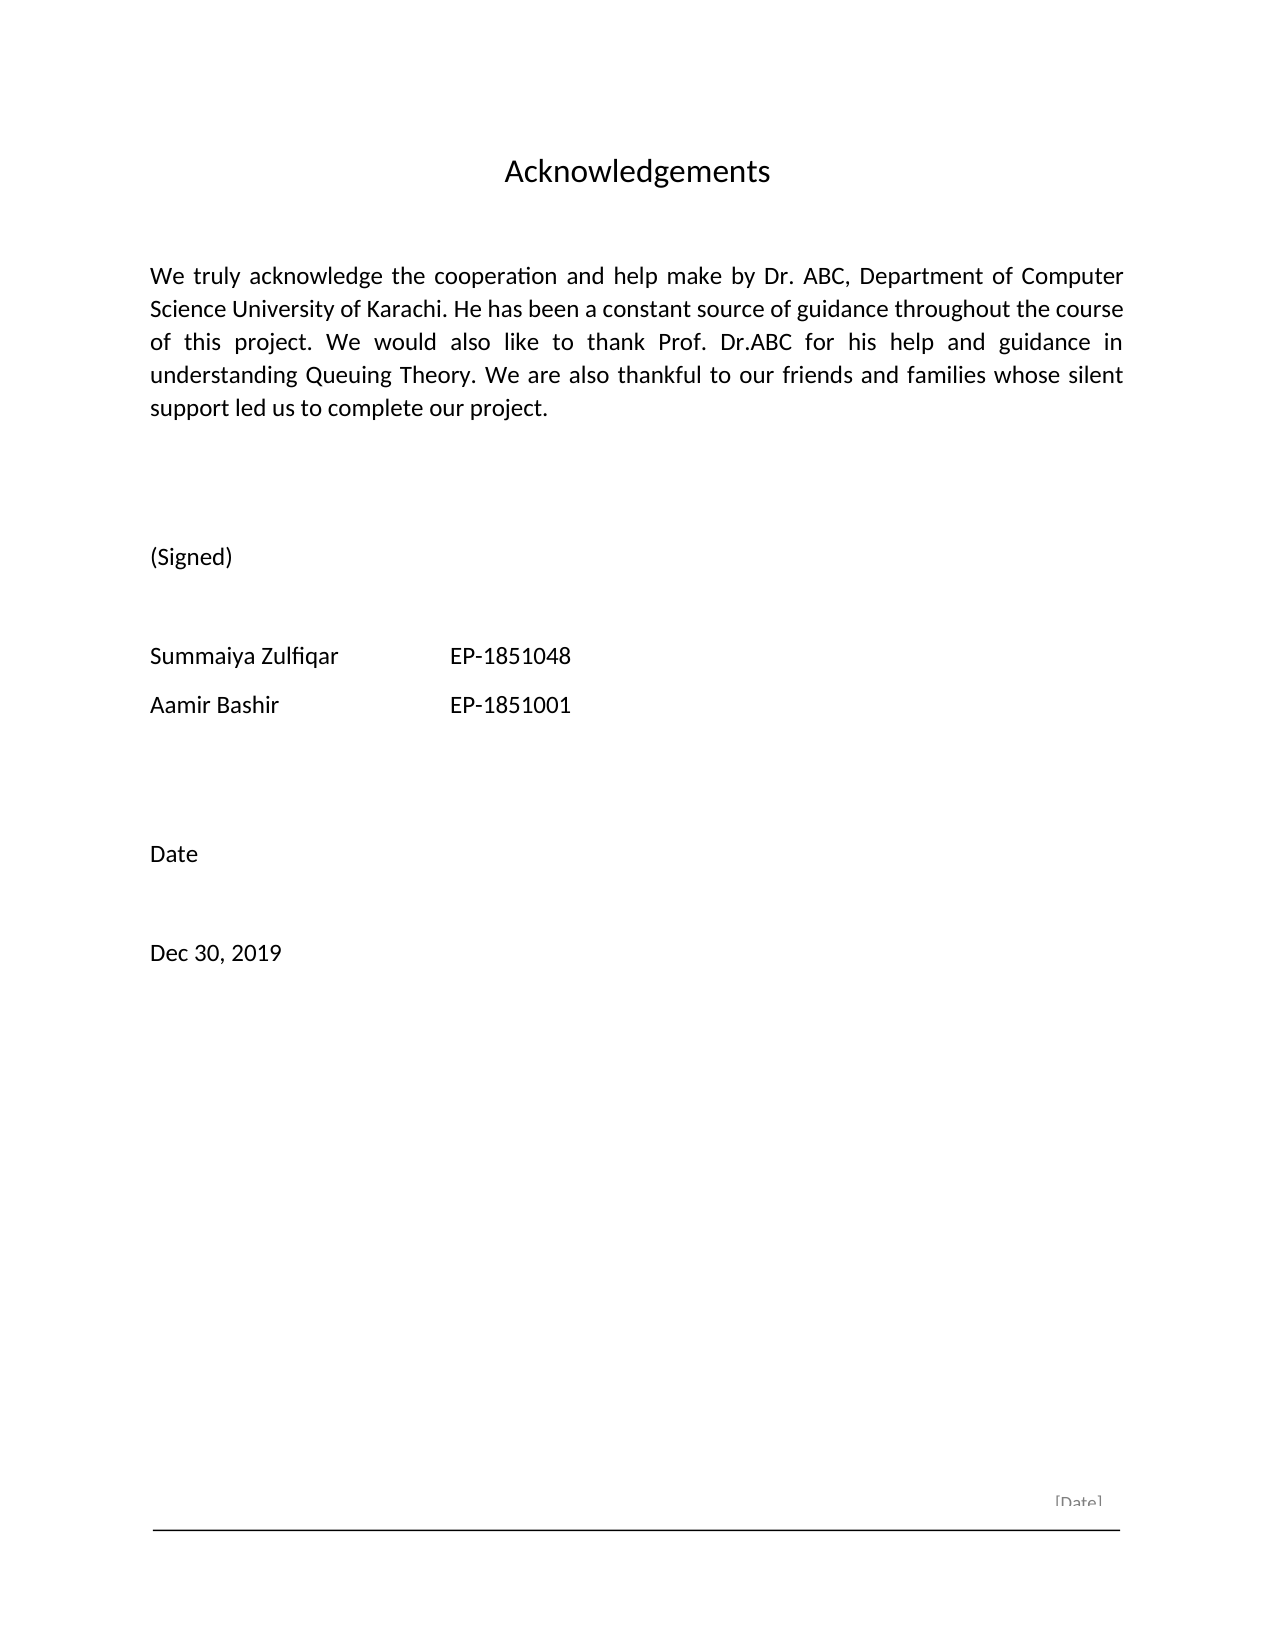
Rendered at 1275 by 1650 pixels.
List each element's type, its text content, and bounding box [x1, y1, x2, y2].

text Date [150, 838, 1125, 869]
text We truly acknowledge the cooperation and help make by Dr. ABC, Department of Computer Science University of Karachi. He has been a constant source of guidance throughout the course of this project. We would also like to thank Prof. Dr.ABC for his help and guidance in understanding Queuing Theory. We are also thankful to our friends and families whose silent support led us to complete our project. [150, 260, 1125, 422]
text Dec 30, 2019 [150, 937, 1125, 968]
text Summaiya Zulfiqar EP-1851048 [150, 640, 1125, 670]
text (Signed) [150, 541, 1125, 571]
text Aamir Bashir EP-1851001 [150, 689, 1125, 720]
text Acknowledgements [150, 150, 1125, 191]
